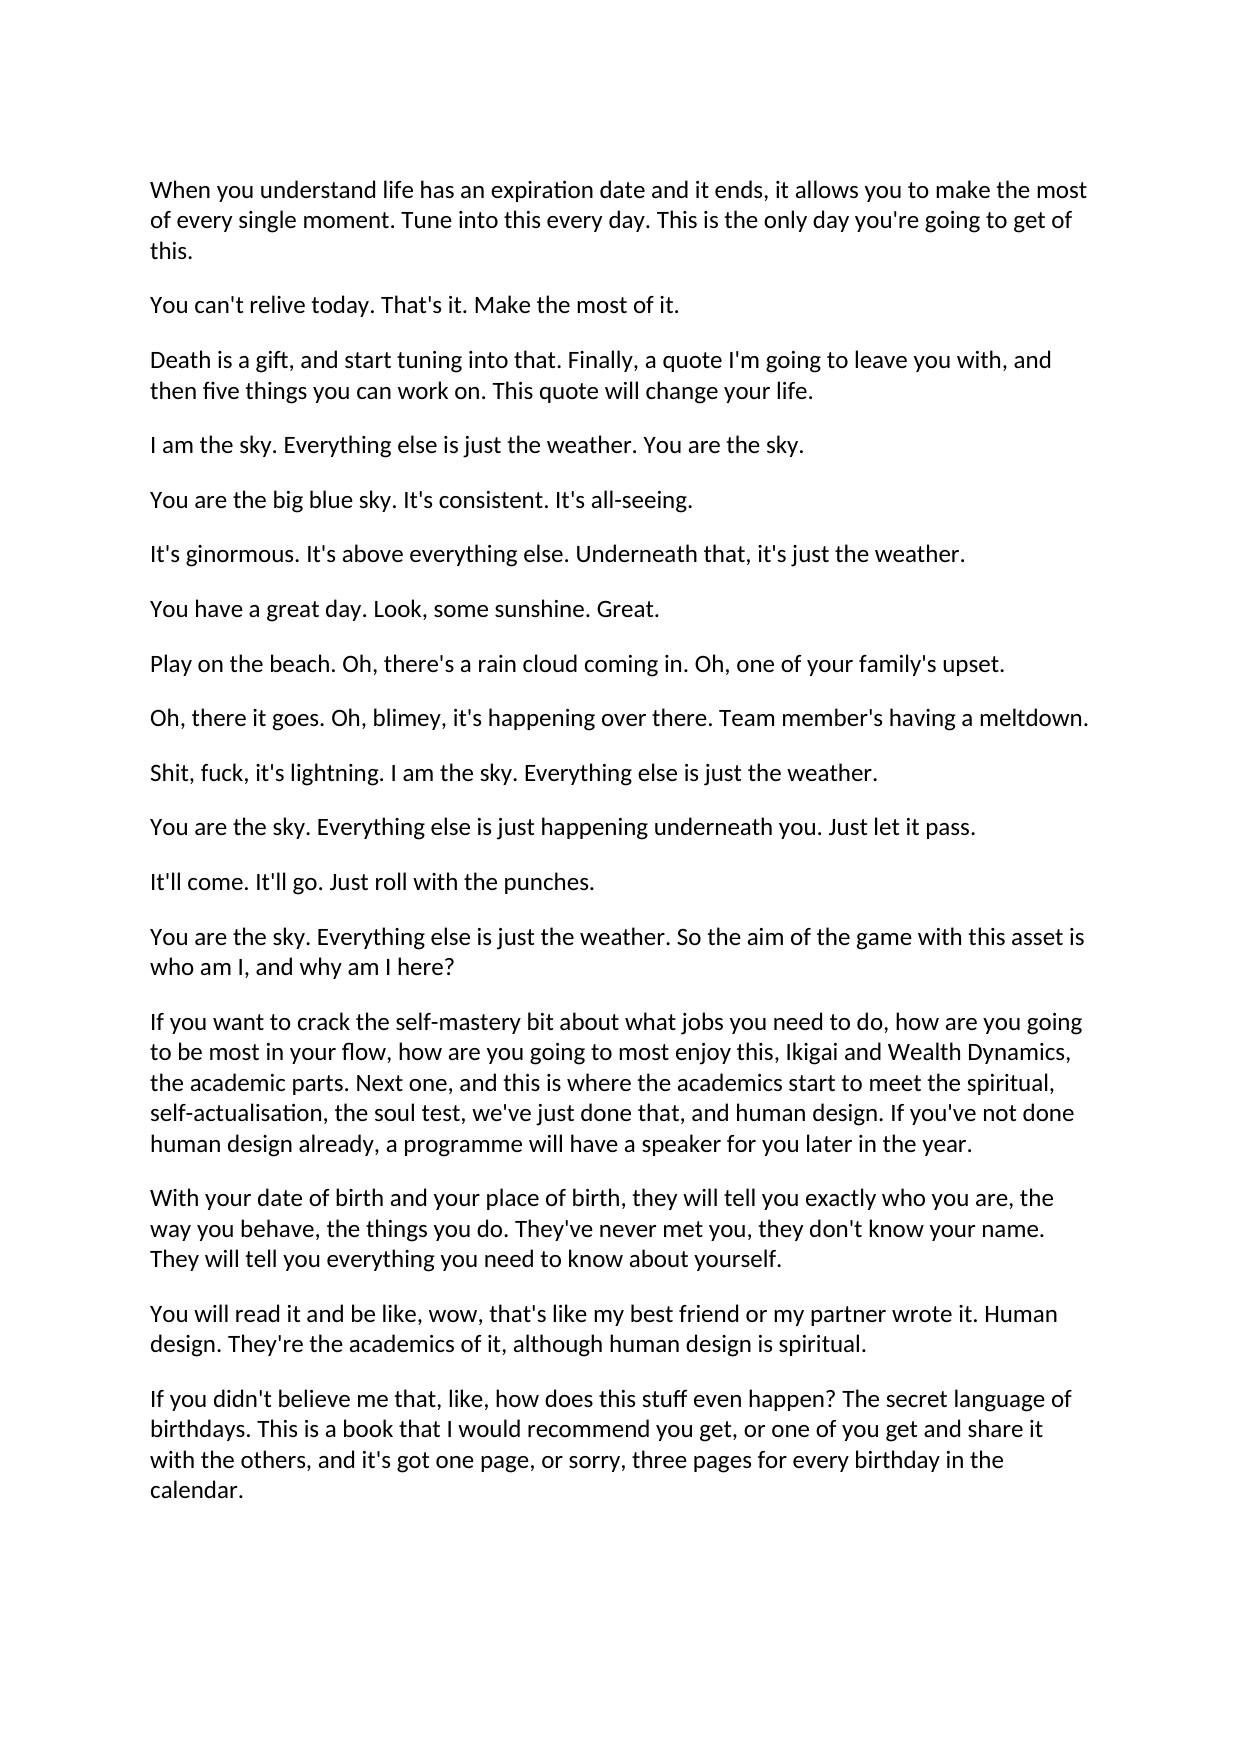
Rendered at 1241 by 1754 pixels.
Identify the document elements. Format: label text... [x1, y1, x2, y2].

text You are the big blue sky. It's consistent. It's all-seeing. [150, 484, 1090, 514]
text You can't relive today. That's it. Make the most of it. [150, 290, 1090, 320]
text If you didn't believe me that, like, how does this stuff even happen? The secret language of birthdays. This is a book that I would recommend you get, or one of you get and share it with the others, and it's got one page, or sorry, three pages for every birthday in the calendar. [150, 1383, 1090, 1505]
text If you want to crack the self-mastery bit about what jobs you need to do, how are you going to be most in your flow, how are you going to most enjoy this, Ikigai and Wealth Dynamics, the academic parts. Next one, and this is where the academics start to meet the spiritual, self-actualisation, the soul test, we've just done that, and human design. If you've not done human design already, a programme will have a speaker for you later in the year. [150, 1006, 1090, 1158]
text With your date of birth and your place of birth, they will tell you exactly who you are, the way you behave, the things you do. They've never met you, they don't know your name. They will tell you everything you need to know about yourself. [150, 1182, 1090, 1274]
text I am the sky. Everything else is just the weather. You are the sky. [150, 429, 1090, 460]
text You have a great day. Look, some sunshine. Great. [150, 593, 1090, 624]
text You will read it and be like, wow, that's like my best friend or my partner wrote it. Human design. They're the academics of it, although human design is spiritual. [150, 1298, 1090, 1359]
text It's ginormous. It's above everything else. Underneath that, it's just the weather. [150, 538, 1090, 569]
text Shit, fuck, it's lightning. I am the sky. Everything else is just the weather. [150, 757, 1090, 787]
text Oh, there it goes. Oh, blimey, it's happening over there. Team member's having a meltdown. [150, 702, 1090, 733]
text It'll come. It'll go. Just roll with the punches. [150, 866, 1090, 897]
text You are the sky. Everything else is just the weather. So the aim of the game with this asset is who am I, and why am I here? [150, 921, 1090, 982]
text Play on the beach. Oh, there's a rain cloud coming in. Oh, one of your family's upset. [150, 648, 1090, 678]
text Death is a gift, and start tuning into that. Finally, a quote I'm going to leave you with, and then five things you can work on. This quote will change your life. [150, 344, 1090, 405]
text You are the sky. Everything else is just happening underneath you. Just let it pass. [150, 811, 1090, 842]
text When you understand life has an expiration date and it ends, it allows you to make the most of every single moment. Tune into this every day. This is the only day you're going to get of this. [150, 174, 1090, 266]
